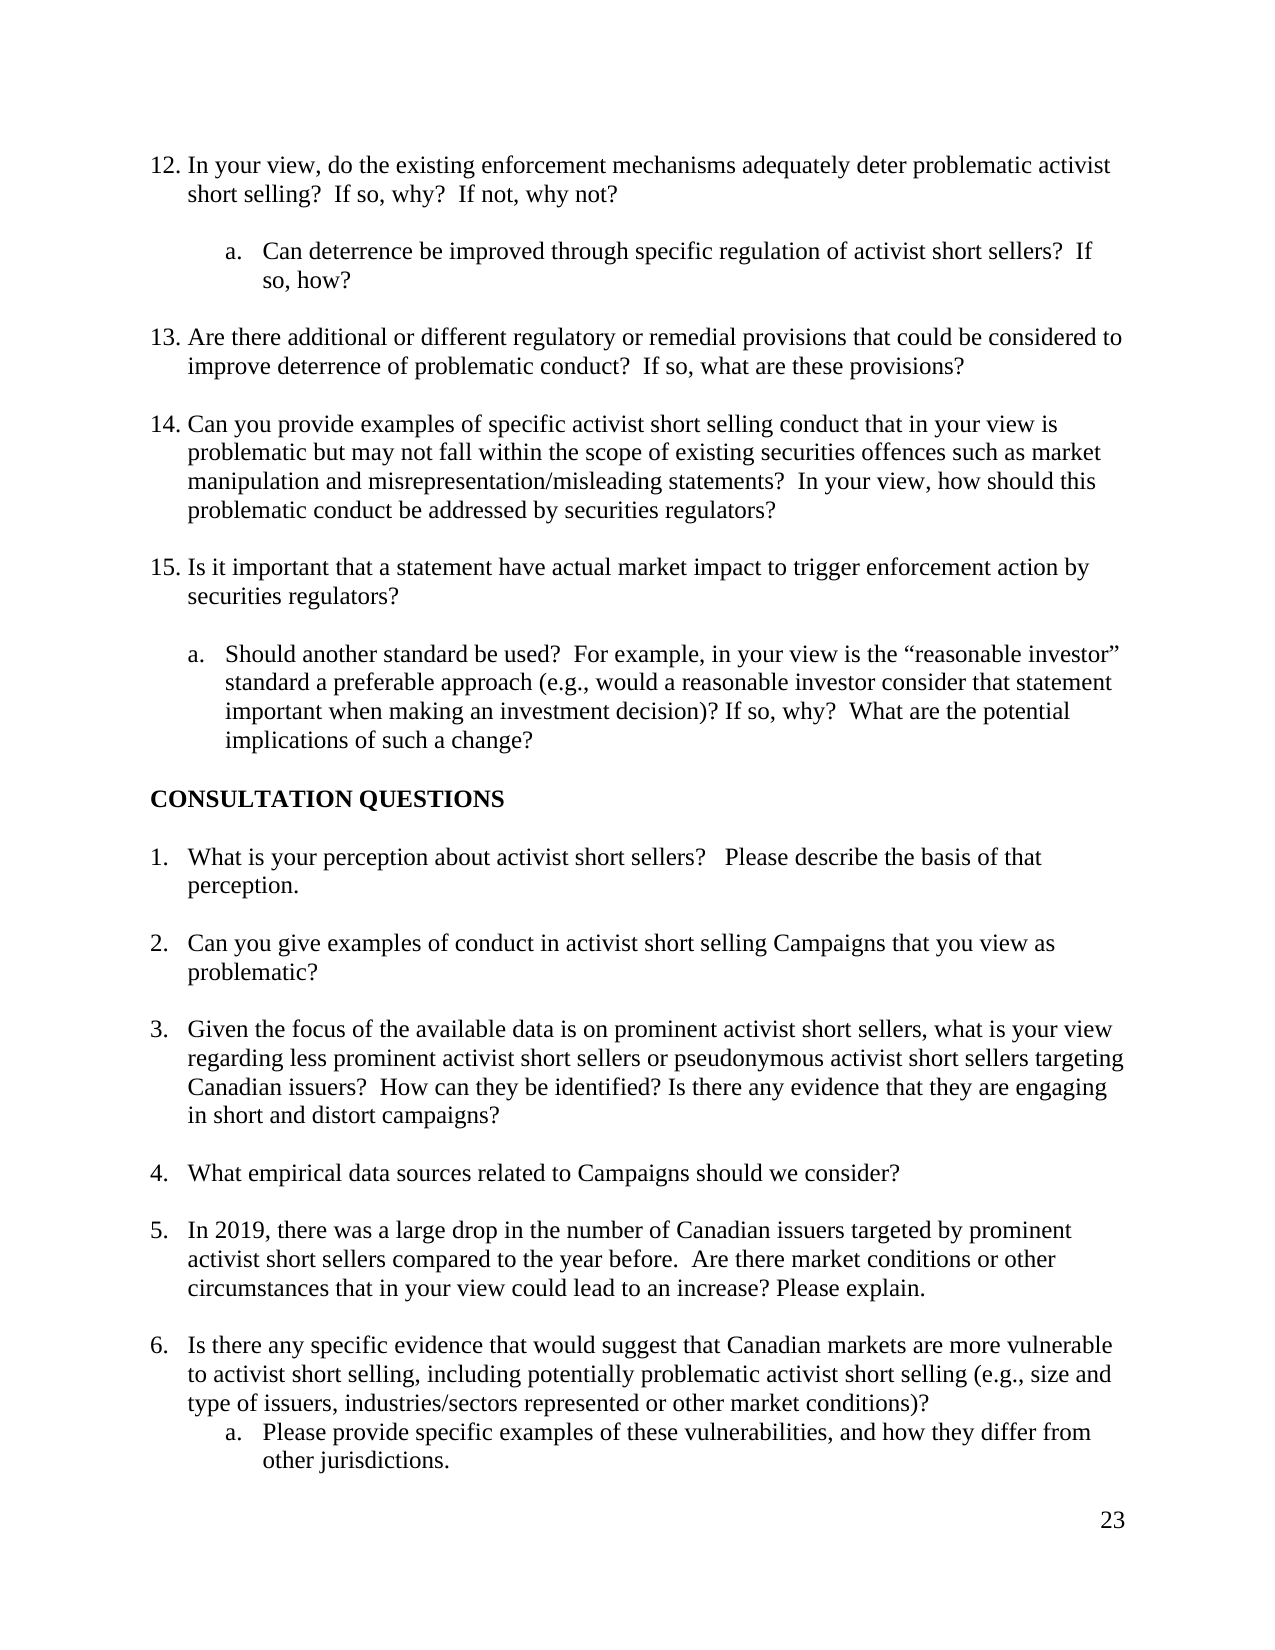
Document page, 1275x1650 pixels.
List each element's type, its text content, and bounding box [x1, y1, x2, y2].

list Can you provide examples of specific activist short selling conduct that in your view is problematic but may not fall within the scope of existing securities offences such as market manipulation and misrepresentation/misleading statements? In your view, how should this problematic conduct be addressed by securities regulators? [150, 409, 1125, 524]
list In your view, do the existing enforcement mechanisms adequately deter problematic activist short selling? If so, why? If not, why not? [150, 150, 1125, 207]
list In 2019, there was a large drop in the number of Canadian issuers targeted by prominent activist short sellers compared to the year before. Are there market conditions or other circumstances that in your view could lead to an increase? Please explain. [150, 1216, 1125, 1302]
list Are there additional or different regulatory or remedial provisions that could be considered to improve deterrence of problematic conduct? If so, what are these provisions? [150, 322, 1125, 380]
list Should another standard be used? For example, in your view is the “reasonable investor” standard a preferable approach (e.g., would a reasonable investor consider that statement important when making an investment decision)? If so, why? What are the potential implications of such a change? [187, 639, 1125, 754]
list Can deterrence be improved through specific regulation of activist short sellers? If so, how? [225, 236, 1125, 294]
list Is there any specific evidence that would suggest that Canadian markets are more vulnerable to activist short selling, including potentially problematic activist short selling (e.g., size and type of issuers, industries/sectors represented or other market conditions)? [150, 1331, 1125, 1417]
list What empirical data sources related to Campaigns should we consider? [150, 1158, 1125, 1187]
list What is your perception about activist short sellers? Please describe the basis of that perception. [150, 842, 1125, 899]
list Given the focus of the available data is on prominent activist short sellers, what is your view regarding less prominent activist short sellers or pseudonymous activist short sellers targeting Canadian issuers? How can they be identified? Is there any evidence that they are engaging in short and distort campaigns? [150, 1014, 1125, 1129]
list Can you give examples of conduct in activist short selling Campaigns that you view as problematic? [150, 928, 1125, 986]
list Please provide specific examples of these vulnerabilities, and how they differ from other jurisdictions. [225, 1417, 1125, 1474]
list Is it important that a statement have actual market impact to trigger enforcement action by securities regulators? [150, 552, 1125, 610]
subtitle CONSULTATION QUESTIONS [150, 784, 1125, 813]
